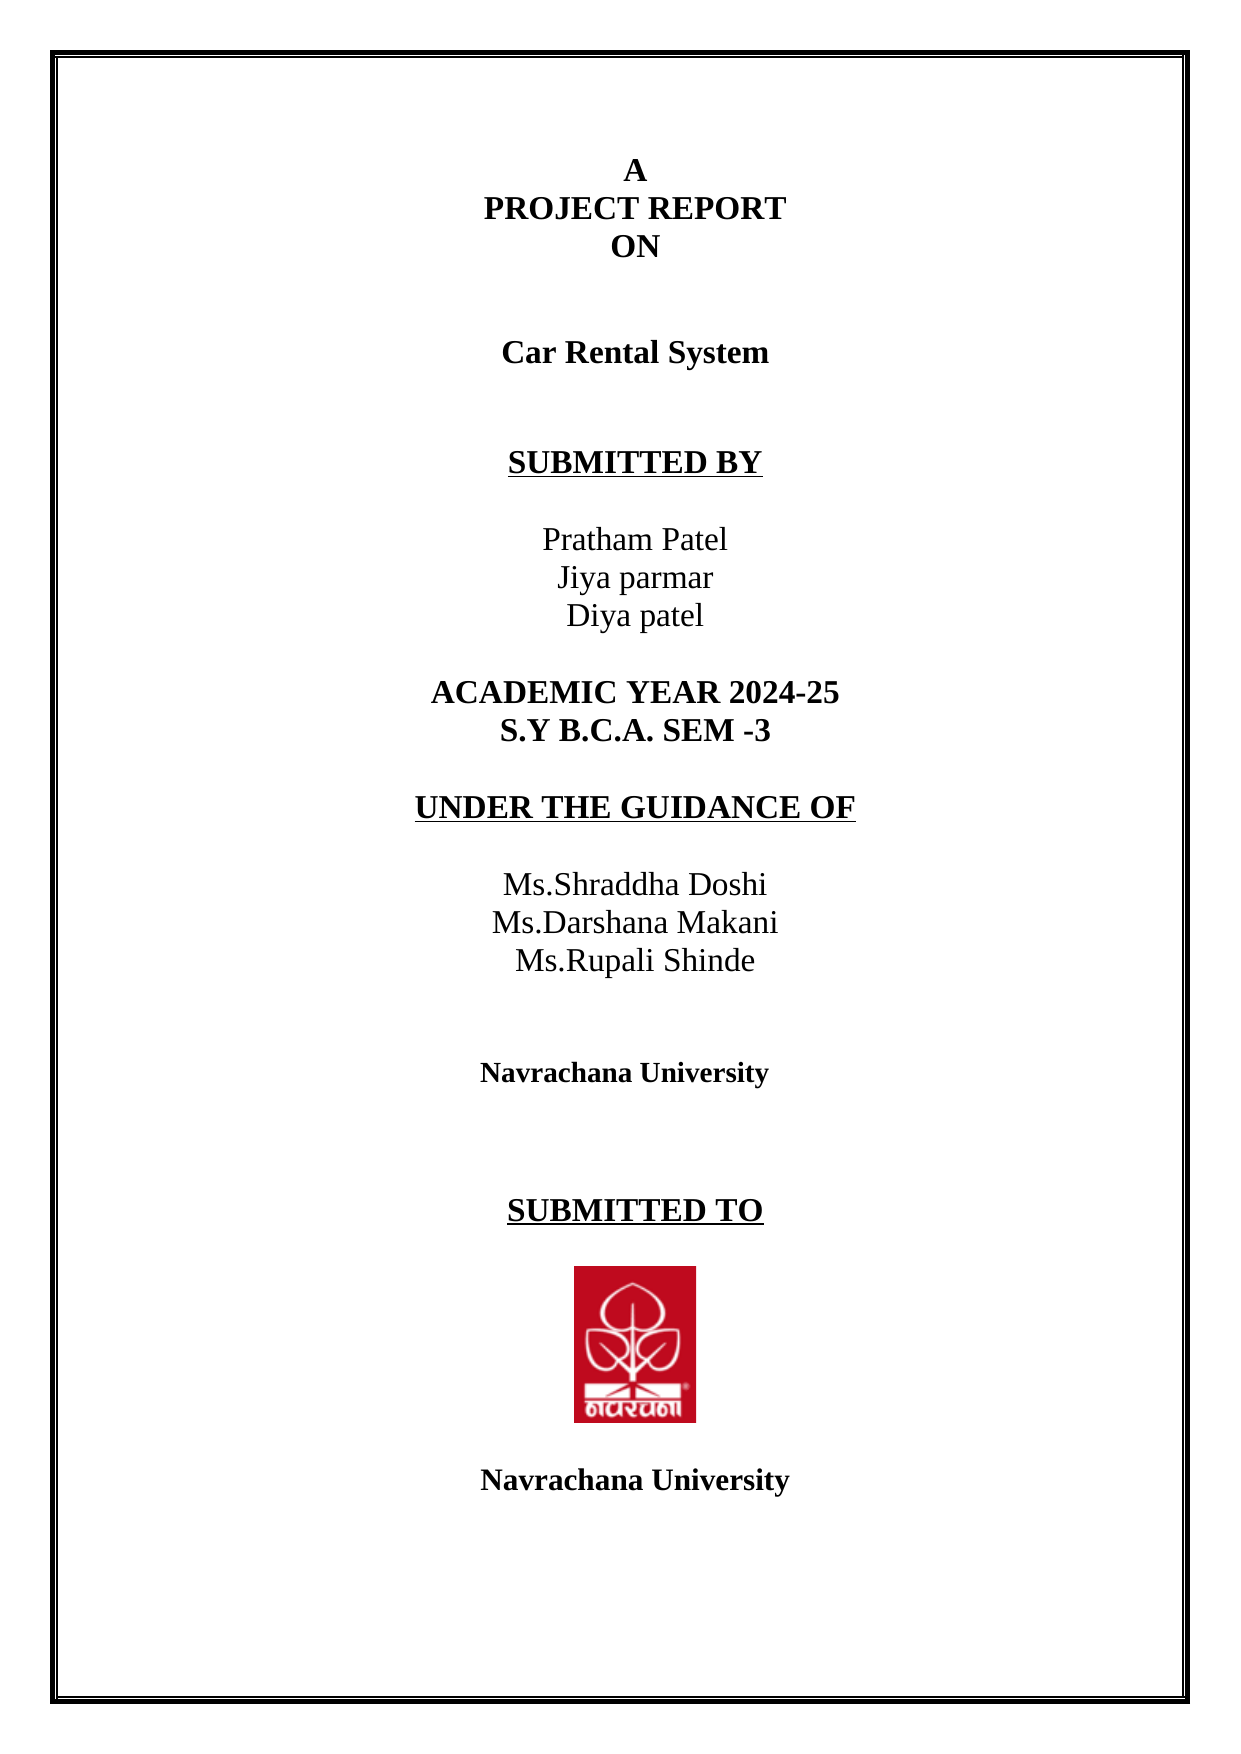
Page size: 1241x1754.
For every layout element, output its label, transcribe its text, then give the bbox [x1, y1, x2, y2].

text Ms.Shraddha Doshi [180, 864, 1090, 902]
text Navrachana University [180, 1461, 1090, 1497]
text Jiya parmar [180, 557, 1090, 596]
text Navrachana University [180, 1056, 1090, 1089]
text Ms.Rupali Shinde [180, 941, 1090, 979]
text PROJECT REPORT [180, 188, 1090, 227]
picture [574, 1266, 697, 1423]
text Car Rental System [180, 332, 1090, 370]
text ON [180, 227, 1090, 265]
text SUBMITTED BY [180, 442, 1090, 481]
text Ms.Darshana Makani [180, 902, 1090, 941]
text ACADEMIC YEAR 2024-25 [180, 672, 1090, 711]
text Diya patel [180, 596, 1090, 634]
text A [180, 150, 1090, 188]
text UNDER THE GUIDANCE OF [180, 787, 1090, 826]
text S.Y B.C.A. SEM -3 [180, 711, 1090, 749]
text Pratham Patel [180, 519, 1090, 557]
text SUBMITTED TO [180, 1190, 1090, 1228]
